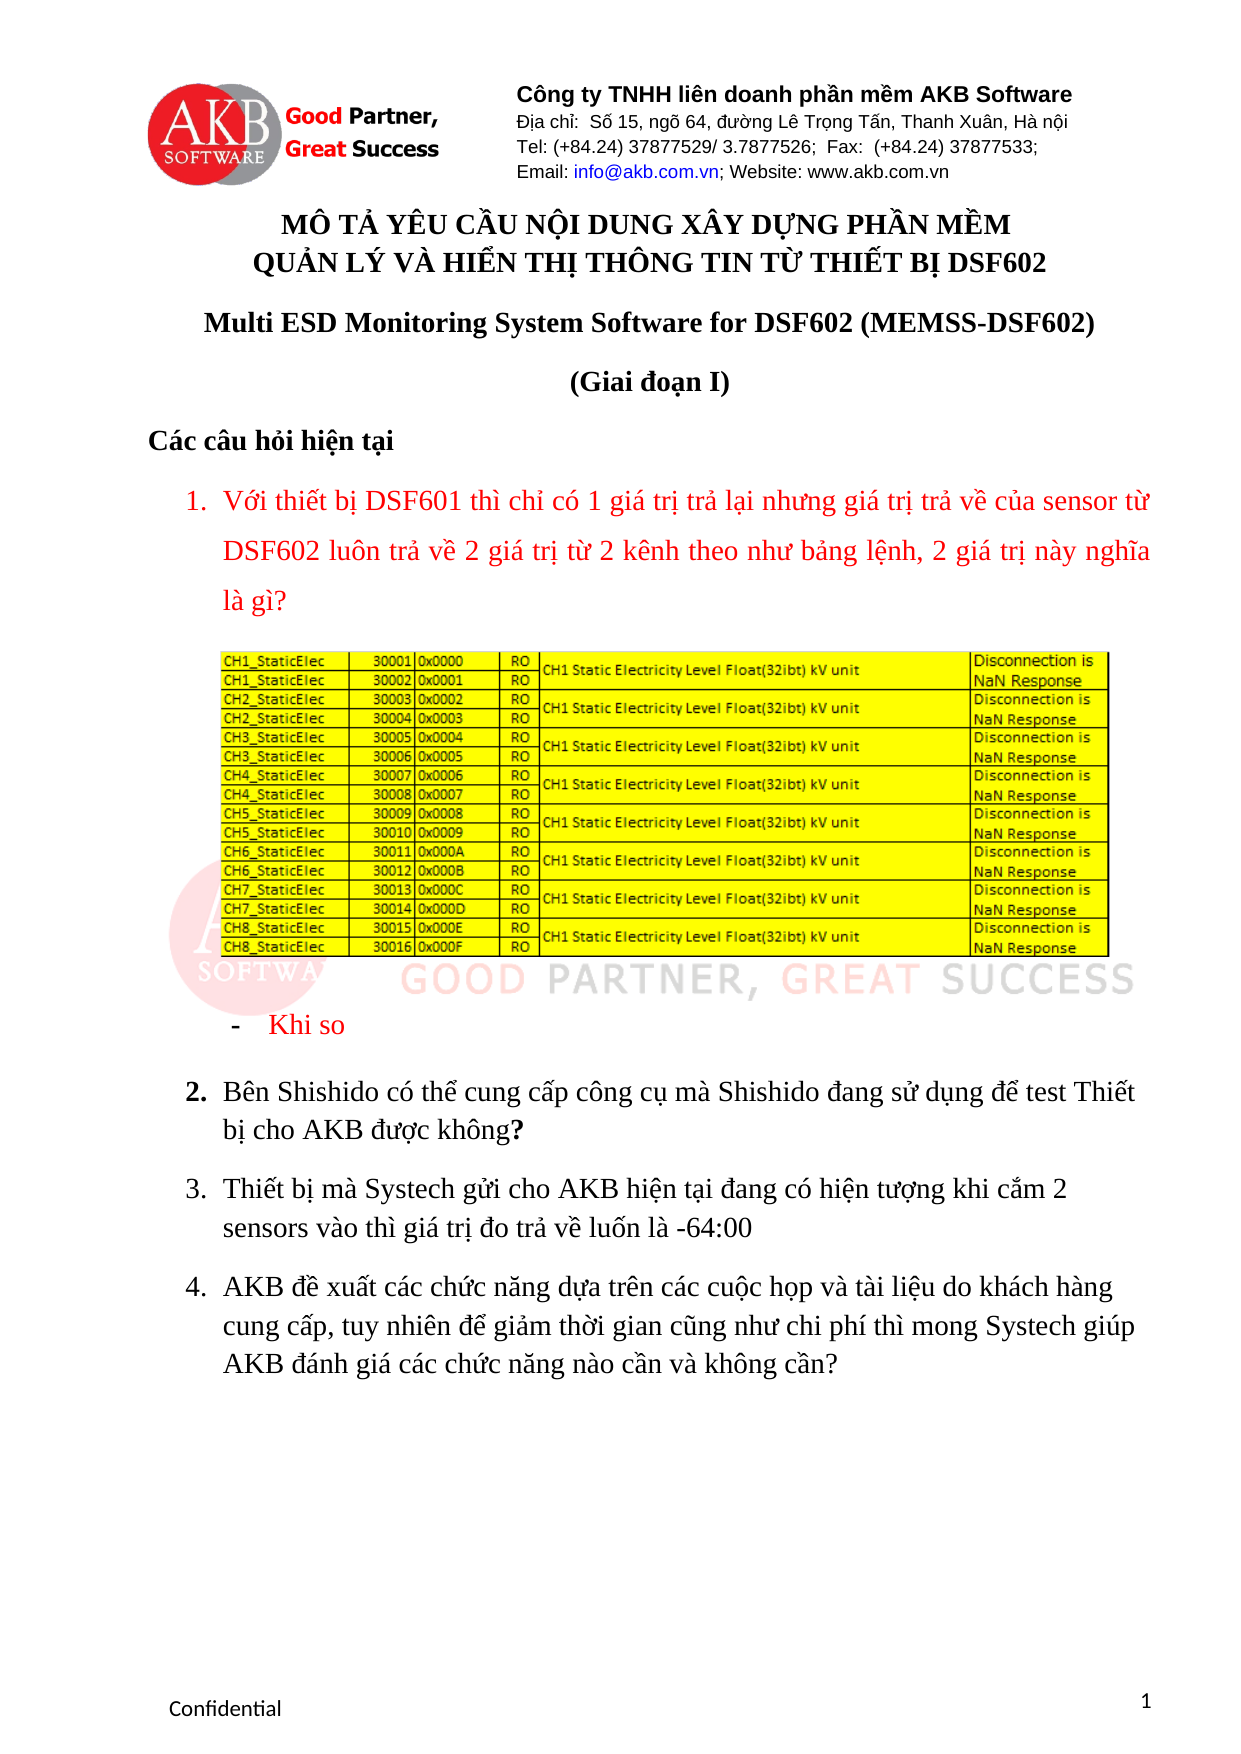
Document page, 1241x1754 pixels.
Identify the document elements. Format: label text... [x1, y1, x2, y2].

list AKB đề xuất các chức năng dựa trên các cuộc họp và tài liệu do khách hàng cung cấp, tuy nhiên để giảm thời gian cũng như chi phí thì mong Systech giúp AKB đánh giá các chức năng nào cần và không cần? [185, 1269, 1152, 1380]
list Thiết bị mà Systech gửi cho AKB hiện tại đang có hiện tượng khi cắm 2 sensors vào thì giá trị đo trả về luốn là -64:00 [185, 1172, 1152, 1244]
text Multi ESD Monitoring System Software for DSF602 (MEMSS-DSF602) [148, 305, 1152, 338]
picture [147, 83, 461, 186]
text Các câu hỏi hiện tại [148, 423, 1152, 457]
text MÔ TẢ YÊU CẦU NỘI DUNG XÂY DỰNG PHẦN MỀM QUẢN LÝ VÀ HIỂN THỊ THÔNG TIN TỪ THIẾT BỊ DSF602 [148, 207, 1152, 279]
list Với thiết bị DSF601 thì chỉ có 1 giá trị trả lại nhưng giá trị trả về của sensor từ DSF602 luôn trả về 2 giá trị từ 2 kênh theo như bảng lệnh, 2 giá trị này nghĩa là gì? [185, 483, 1152, 617]
picture [220, 651, 1110, 957]
text (Giai đoạn I) [148, 364, 1152, 398]
list Bên Shishido có thể cung cấp công cụ mà Shishido đang sử dụng để test Thiết bị cho AKB được không? [185, 1074, 1152, 1146]
